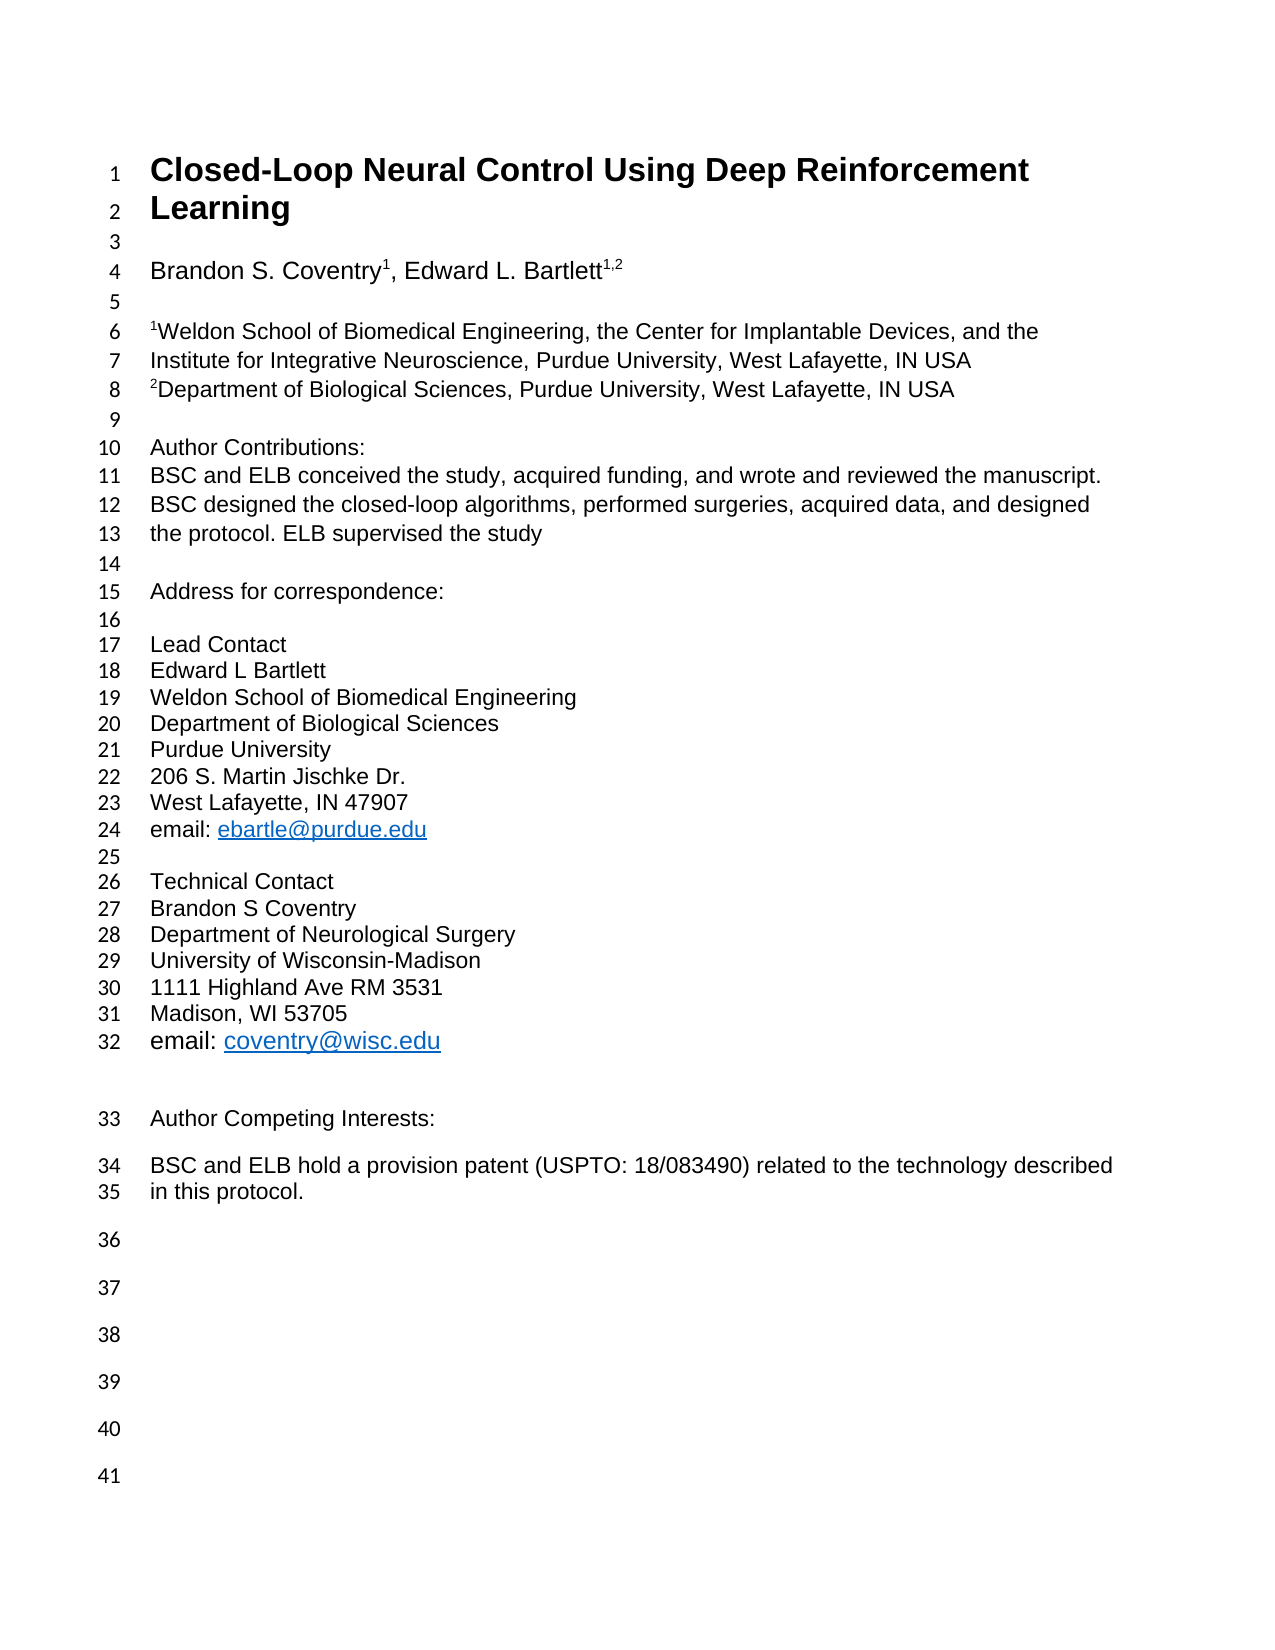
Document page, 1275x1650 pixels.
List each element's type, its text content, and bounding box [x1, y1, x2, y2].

text Author Competing Interests: [150, 1105, 1125, 1131]
text 1111 Highland Ave RM 3531 [150, 974, 1125, 1000]
text Department of Neurological Surgery [150, 921, 1125, 947]
text Edward L Bartlett [150, 657, 1125, 684]
text Weldon School of Biomedical Engineering [150, 684, 1125, 710]
text Closed-Loop Neural Control Using Deep Reinforcement Learning [150, 150, 1125, 227]
text email: ebartle@purdue.edu [150, 816, 1125, 842]
text BSC and ELB conceived the study, acquired funding, and wrote and reviewed the manuscript. BSC designed the closed-loop algorithms, performed surgeries, acquired data, and designed the protocol. ELB supervised the study [150, 462, 1125, 547]
text 206 S. Martin Jischke Dr. [150, 763, 1125, 789]
text BSC and ELB hold a provision patent (USPTO: 18/083490) related to the technology described in this protocol. [150, 1152, 1125, 1204]
text Brandon S. Coventry1, Edward L. Bartlett1,2 [150, 256, 1125, 284]
text University of Wisconsin-Madison [150, 947, 1125, 974]
text 1Weldon School of Biomedical Engineering, the Center for Implantable Devices, and the Institute for Integrative Neuroscience, Purdue University, West Lafayette, IN USA [150, 318, 1125, 373]
text Lead Contact [150, 631, 1125, 657]
text Author Contributions: [150, 433, 1125, 460]
text Madison, WI 53705 [150, 1000, 1125, 1026]
text Purdue University [150, 736, 1125, 763]
text 2Department of Biological Sciences, Purdue University, West Lafayette, IN USA [150, 376, 1125, 402]
text Department of Biological Sciences [150, 710, 1125, 736]
text email: coventry@wisc.edu [150, 1026, 1125, 1055]
text Address for correspondence: [150, 578, 1125, 605]
text Brandon S Coventry [150, 894, 1125, 921]
text Technical Contact [150, 868, 1125, 894]
text West Lafayette, IN 47907 [150, 789, 1125, 816]
